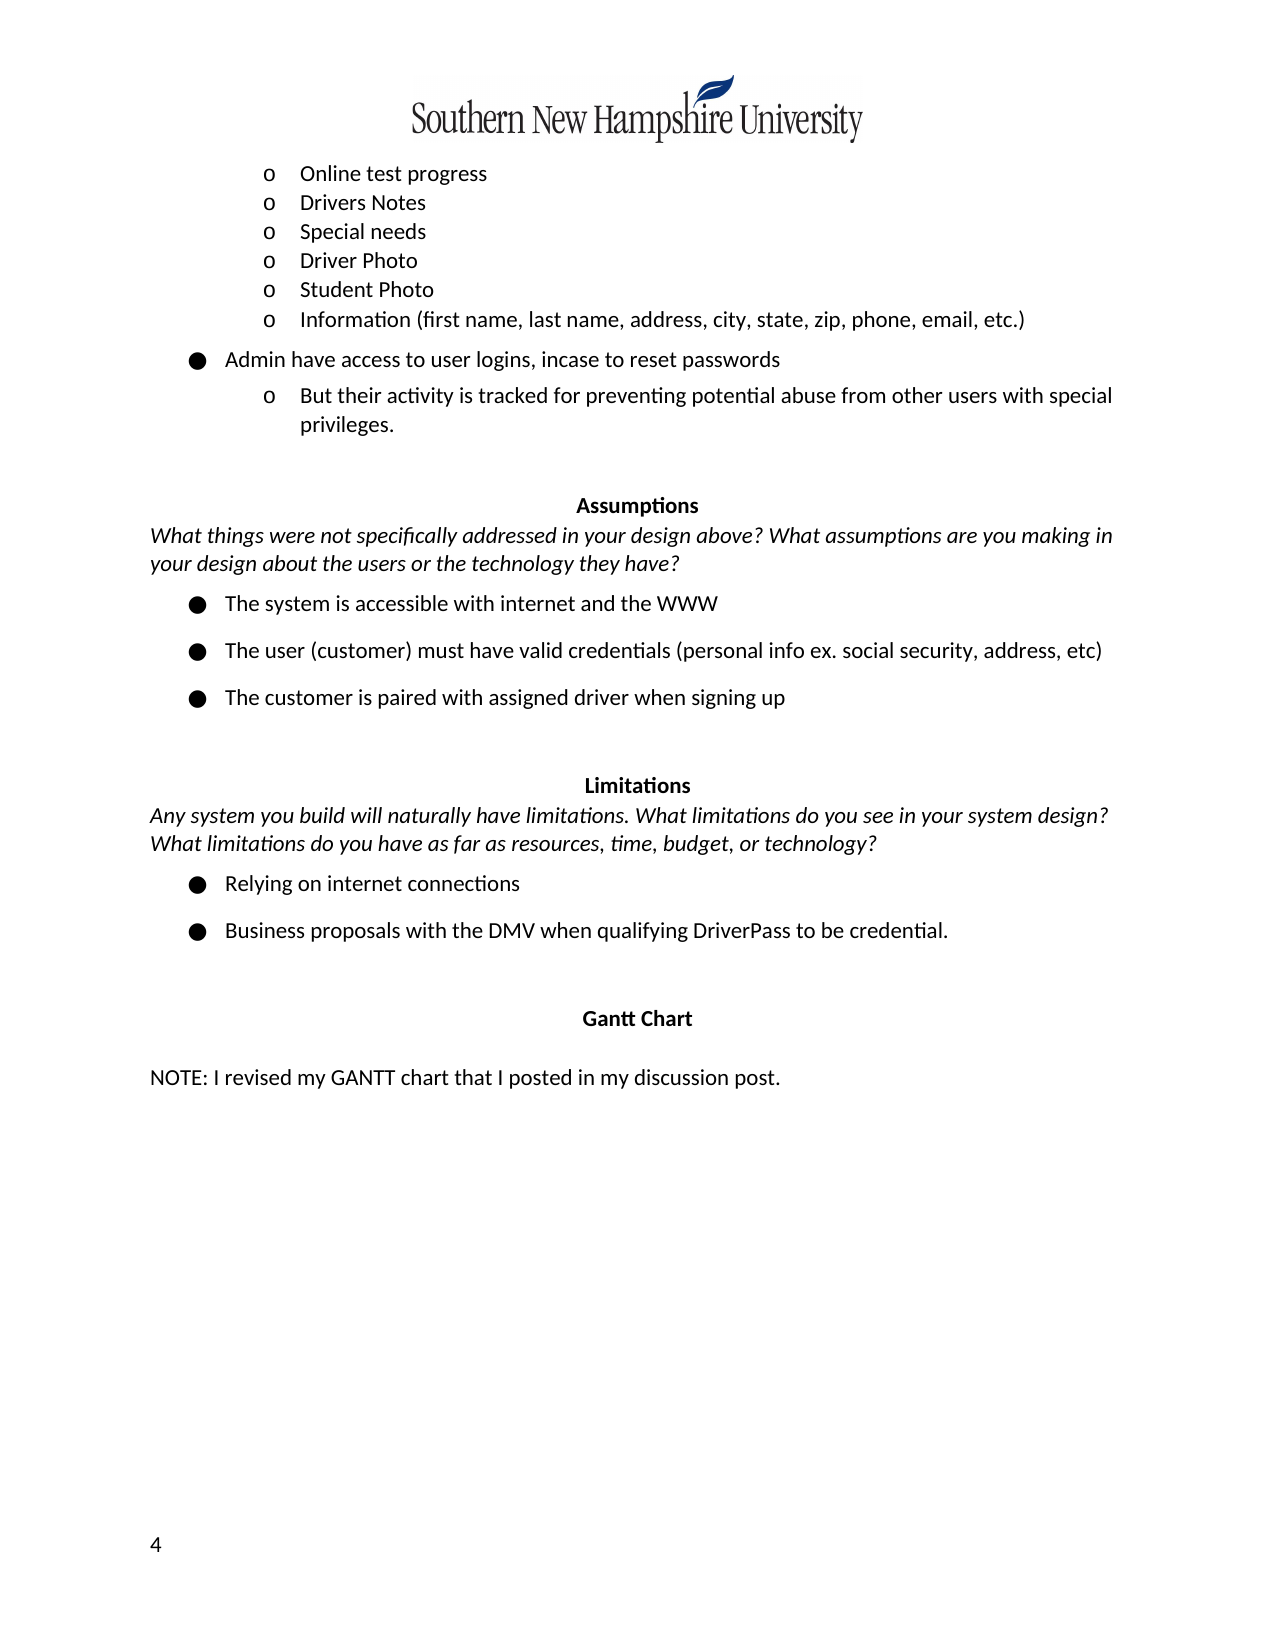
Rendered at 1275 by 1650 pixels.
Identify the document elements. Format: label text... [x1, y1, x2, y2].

text What things were not specifically addressed in your design above? What assumptions are you making in your design about the users or the technology they have? [150, 521, 1125, 577]
list But their activity is tracked for preventing potential abuse from other users with special privileges. [262, 381, 1125, 438]
list Online test progress [262, 159, 1125, 188]
text Any system you build will naturally have limitations. What limitations do you see in your system design? What limitations do you have as far as resources, time, budget, or technology? [150, 801, 1125, 857]
list The system is accessible with internet and the WWW [187, 577, 1125, 624]
subtitle Limitations [150, 771, 1125, 799]
list Drivers Notes [262, 188, 1125, 217]
list Special needs [262, 217, 1125, 246]
subtitle Assumptions [150, 491, 1125, 519]
list Relying on internet connections [187, 857, 1125, 904]
list Information (first name, last name, address, city, state, zip, phone, email, etc.) [262, 305, 1125, 334]
picture [412, 75, 863, 143]
text NOTE: I revised my GANTT chart that I posted in my discussion post. [150, 1063, 1125, 1091]
list Admin have access to user logins, incase to reset passwords [187, 334, 1125, 381]
list The customer is paired with assigned driver when signing up [187, 671, 1125, 718]
list Student Photo [262, 276, 1125, 305]
list Driver Photo [262, 246, 1125, 276]
list The user (customer) must have valid credentials (personal info ex. social security, address, etc) [187, 624, 1125, 671]
subtitle Gantt Chart [150, 1004, 1125, 1032]
list Business proposals with the DMV when qualifying DriverPass to be credential. [187, 904, 1125, 951]
